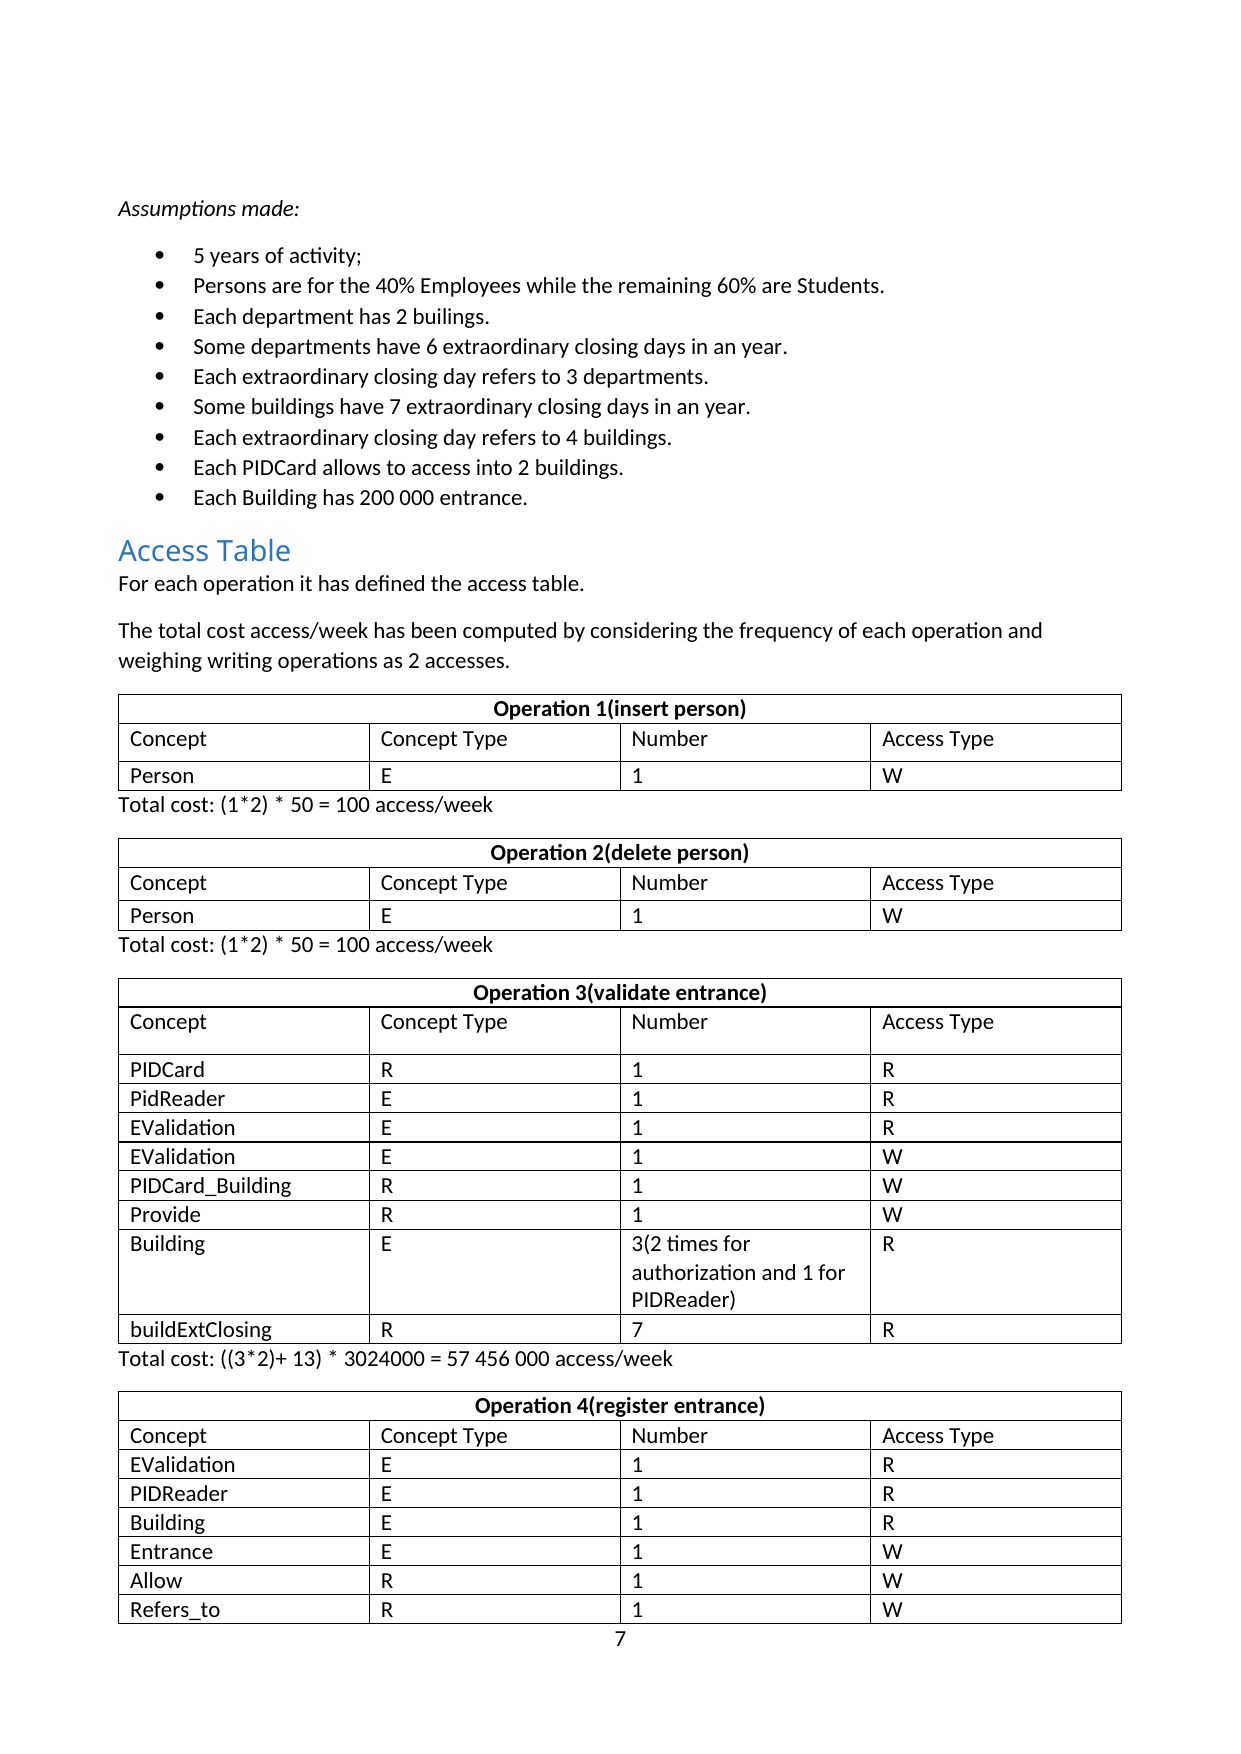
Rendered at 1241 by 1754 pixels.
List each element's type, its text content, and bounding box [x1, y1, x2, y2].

table_cell R [370, 1315, 620, 1343]
table_cell Building [119, 1508, 369, 1536]
table_cell Concept Type [370, 1421, 620, 1449]
table_cell 3(2 times for authorization and 1 for PIDReader) [621, 1230, 870, 1314]
table_cell R [370, 1201, 620, 1228]
list Persons are for the 40% Employees while the remaining 60% are Students. [156, 272, 1122, 299]
table_cell Access Type [871, 724, 1121, 761]
table_cell W [871, 1201, 1121, 1228]
table_cell 1 [621, 1508, 870, 1536]
table_cell 1 [621, 1143, 870, 1170]
table_cell Concept Type [370, 868, 620, 900]
table_cell R [871, 1315, 1121, 1343]
table_cell R [370, 1566, 620, 1594]
table_cell E [370, 901, 620, 929]
table_cell R [871, 1230, 1121, 1314]
list 5 years of activity; [156, 241, 1122, 269]
table_cell W [871, 762, 1121, 789]
table_cell PidReader [119, 1084, 369, 1112]
table_header Operation 2(delete person) [119, 839, 1121, 867]
table_cell 7 [621, 1315, 870, 1343]
list Some buildings have 7 extraordinary closing days in an year. [156, 392, 1122, 420]
table_cell 1 [621, 1450, 870, 1478]
table_cell Provide [119, 1201, 369, 1228]
table_cell EValidation [119, 1113, 369, 1141]
table_cell E [370, 1450, 620, 1478]
table_cell Refers_to [119, 1595, 369, 1623]
table_cell 1 [621, 1084, 870, 1112]
table_cell Number [621, 724, 870, 761]
text For each operation it has defined the access table. [118, 569, 1122, 598]
table_cell EValidation [119, 1143, 369, 1170]
table_cell Building [119, 1230, 369, 1314]
list Each PIDCard allows to access into 2 buildings. [156, 453, 1122, 481]
table_cell 1 [621, 1113, 870, 1141]
table_cell EValidation [119, 1450, 369, 1478]
table_cell 1 [621, 1479, 870, 1507]
list Each extraordinary closing day refers to 3 departments. [156, 362, 1122, 390]
table_header Operation 1(insert person) [119, 695, 1121, 723]
subtitle Access Table [118, 530, 1122, 569]
table_cell R [370, 1055, 620, 1083]
table_cell Number [621, 868, 870, 900]
table_cell Number [621, 1008, 870, 1054]
table_cell R [871, 1479, 1121, 1507]
table_cell Person [119, 762, 369, 789]
table_cell Access Type [871, 1421, 1121, 1449]
table_cell R [370, 1595, 620, 1623]
table_cell Concept [119, 868, 369, 900]
table_header Operation 4(register entrance) [119, 1392, 1121, 1420]
table_cell Concept Type [370, 724, 620, 761]
table_cell PIDCard_Building [119, 1171, 369, 1199]
table_cell R [871, 1508, 1121, 1536]
table_cell R [871, 1055, 1121, 1083]
table_cell Access Type [871, 1008, 1121, 1054]
list Some departments have 6 extraordinary closing days in an year. [156, 332, 1122, 360]
table_cell 1 [621, 1171, 870, 1199]
table_cell E [370, 1508, 620, 1536]
table_cell PIDCard [119, 1055, 369, 1083]
table_cell 1 [621, 1566, 870, 1594]
table_cell W [871, 1143, 1121, 1170]
table_cell W [871, 1171, 1121, 1199]
text Total cost: (1*2) * 50 = 100 access/week [118, 791, 1122, 819]
list Each extraordinary closing day refers to 4 buildings. [156, 423, 1122, 451]
table_header Operation 3(validate entrance) [119, 979, 1121, 1006]
list Each department has 2 builings. [156, 302, 1122, 330]
table_cell E [370, 1084, 620, 1112]
table_cell PIDReader [119, 1479, 369, 1507]
table_cell 1 [621, 1595, 870, 1623]
list Each Building has 200 000 entrance. [156, 483, 1122, 511]
table_cell W [871, 1595, 1121, 1623]
text Total cost: ((3*2)+ 13) * 3024000 = 57 456 000 access/week [118, 1344, 1122, 1372]
table_cell W [871, 1537, 1121, 1565]
table_cell R [370, 1171, 620, 1199]
text Total cost: (1*2) * 50 = 100 access/week [118, 931, 1122, 958]
table_cell R [871, 1113, 1121, 1141]
table_cell R [871, 1450, 1121, 1478]
table_cell 1 [621, 1537, 870, 1565]
table_cell Allow [119, 1566, 369, 1594]
table_cell E [370, 1479, 620, 1507]
table_cell W [871, 901, 1121, 929]
table_cell E [370, 1143, 620, 1170]
table_cell Concept Type [370, 1008, 620, 1054]
table_cell 1 [621, 1055, 870, 1083]
table_cell 1 [621, 1201, 870, 1228]
table_cell Concept [119, 724, 369, 761]
table_cell R [871, 1084, 1121, 1112]
table_cell buildExtClosing [119, 1315, 369, 1343]
text The total cost access/week has been computed by considering the frequency of each operation and weighing writing operations as 2 accesses. [118, 616, 1122, 675]
table_cell E [370, 762, 620, 789]
table_cell Access Type [871, 868, 1121, 900]
table_cell E [370, 1113, 620, 1141]
table_cell Entrance [119, 1537, 369, 1565]
table_cell 1 [621, 762, 870, 789]
table_cell E [370, 1537, 620, 1565]
table_cell W [871, 1566, 1121, 1594]
table_cell Person [119, 901, 369, 929]
table_cell Concept [119, 1421, 369, 1449]
table_cell Concept [119, 1008, 369, 1054]
text Assumptions made: [118, 194, 1122, 222]
table_cell 1 [621, 901, 870, 929]
table_cell Number [621, 1421, 870, 1449]
table_cell E [370, 1230, 620, 1314]
